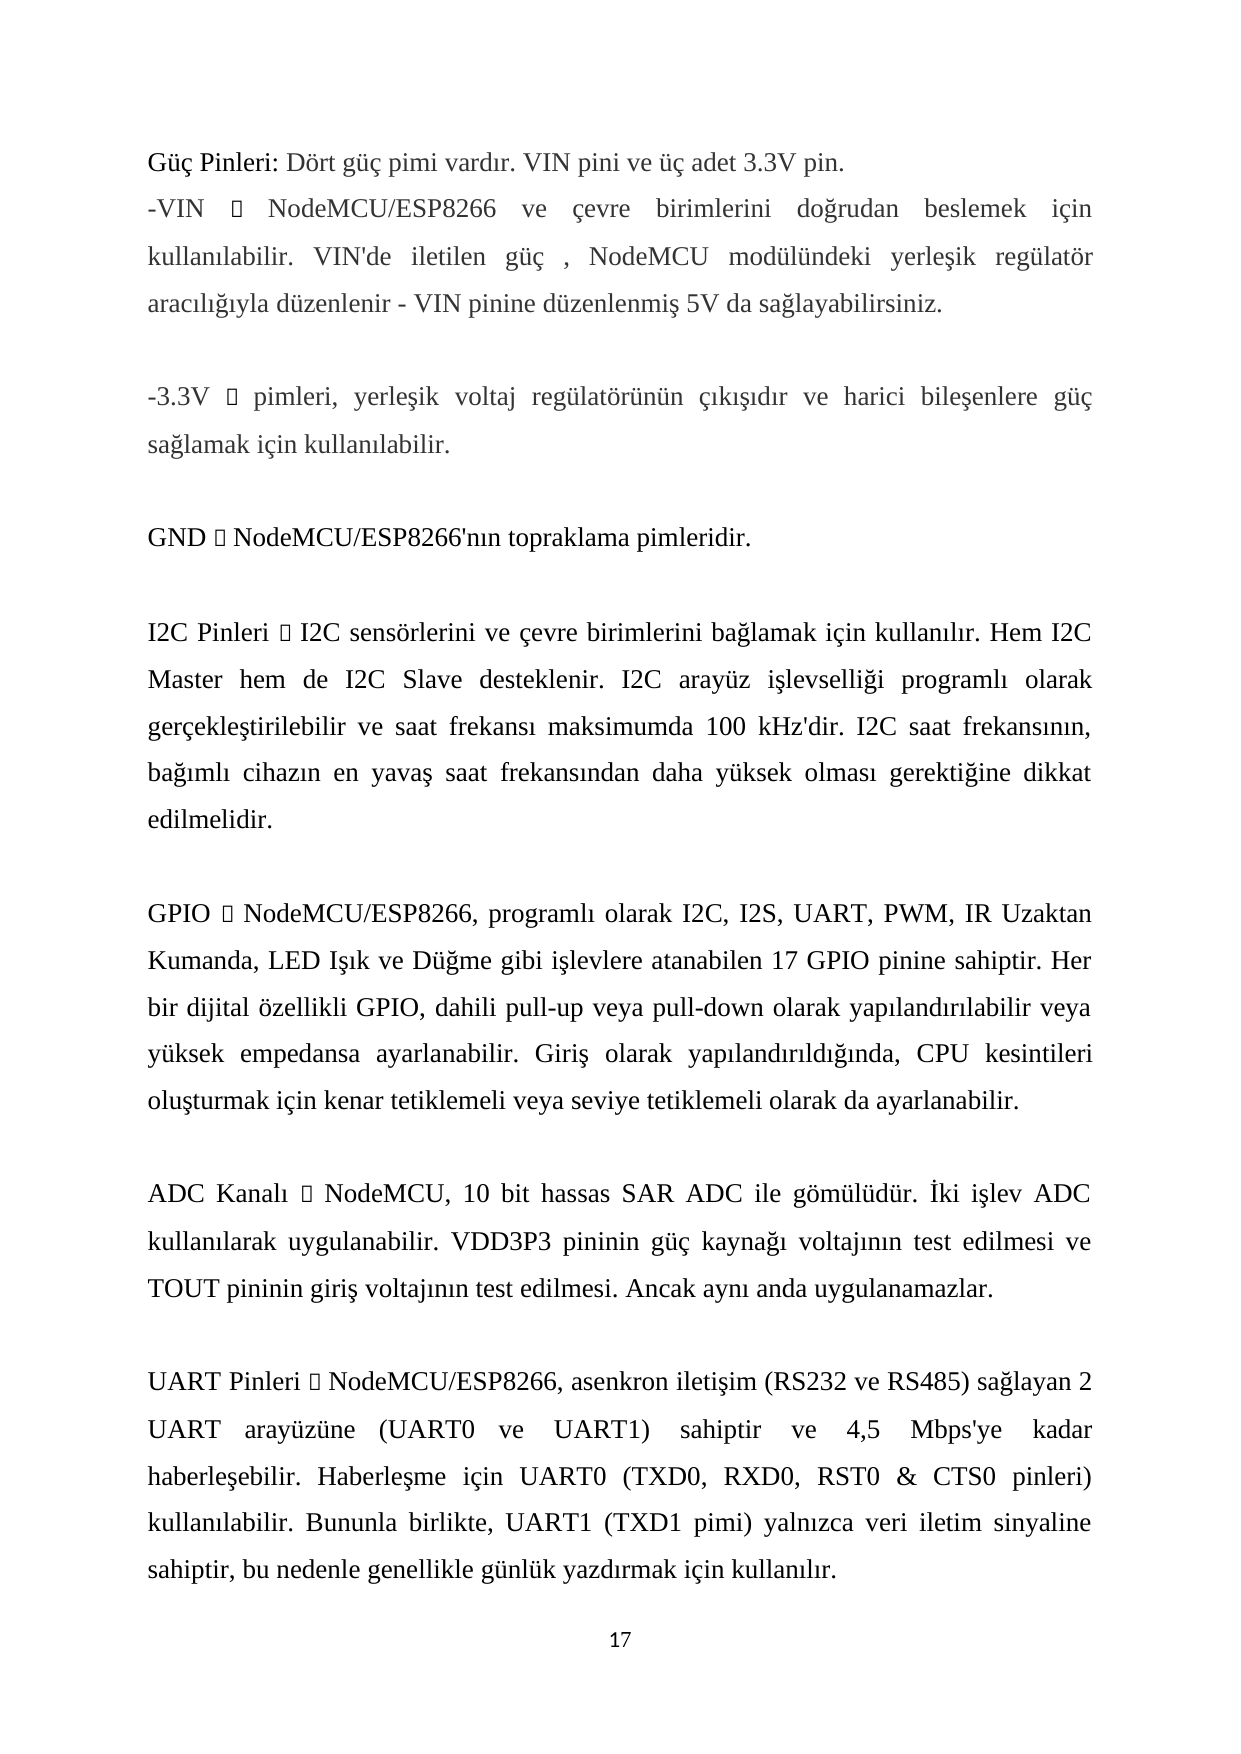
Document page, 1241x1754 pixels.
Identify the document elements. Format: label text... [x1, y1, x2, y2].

text ADC Kanalı  NodeMCU, 10 bit hassas SAR ADC ile gömülüdür. İki işlev ADC kullanılarak uygulanabilir. VDD3P3 pininin güç kaynağı voltajının test edilmesi ve TOUT pininin giriş voltajının test edilmesi. Ancak aynı anda uygulanamazlar. [147, 1178, 1093, 1303]
text UART Pinleri  NodeMCU/ESP8266, asenkron iletişim (RS232 ve RS485) sağlayan 2 UART arayüzüne (UART0 ve UART1) sahiptir ve 4,5 Mbps'ye kadar haberleşebilir. Haberleşme için UART0 (TXD0, RXD0, RST0 & CTS0 pinleri) kullanılabilir. Bununla birlikte, UART1 (TXD1 pimi) yalnızca veri iletim sinyaline sahiptir, bu nedenle genellikle günlük yazdırmak için kullanılır. [147, 1365, 1092, 1584]
text -VIN  NodeMCU/ESP8266 ve çevre birimlerini doğrudan beslemek için kullanılabilir. VIN'de iletilen güç , NodeMCU modülündeki yerleşik regülatör aracılığıyla düzenlenir - VIN pinine düzenlenmiş 5V da sağlayabilirsiniz. [147, 192, 1093, 318]
text GPIO  NodeMCU/ESP8266, programlı olarak I2C, I2S, UART, PWM, IR Uzaktan Kumanda, LED Işık ve Düğme gibi işlevlere atanabilen 17 GPIO pinine sahiptir. Her bir dijital özellikli GPIO, dahili pull-up veya pull-down olarak yapılandırılabilir veya yüksek empedansa ayarlanabilir. Giriş olarak yapılandırıldığında, CPU kesintileri oluşturmak için kenar tetiklemeli veya seviye tetiklemeli olarak da ayarlanabilir. [147, 897, 1093, 1115]
text Güç Pinleri: Dört güç pimi vardır. VIN pini ve üç adet 3.3V pin. [147, 146, 1188, 177]
text -3.3V  pimleri, yerleşik voltaj regülatörünün çıkışıdır ve harici bileşenlere güç sağlamak için kullanılabilir. [147, 380, 1093, 459]
text I2C Pinleri  I2C sensörlerini ve çevre birimlerini bağlamak için kullanılır. Hem I2C Master hem de I2C Slave desteklenir. I2C arayüz işlevselliği programlı olarak gerçekleştirilebilir ve saat frekansı maksimumda 100 kHz'dir. I2C saat frekansının, bağımlı cihazın en yavaş saat frekansından daha yüksek olması gerektiğine dikkat edilmelidir. [147, 616, 1093, 834]
text GND  NodeMCU/ESP8266'nın topraklama pimleridir. [147, 521, 1188, 553]
